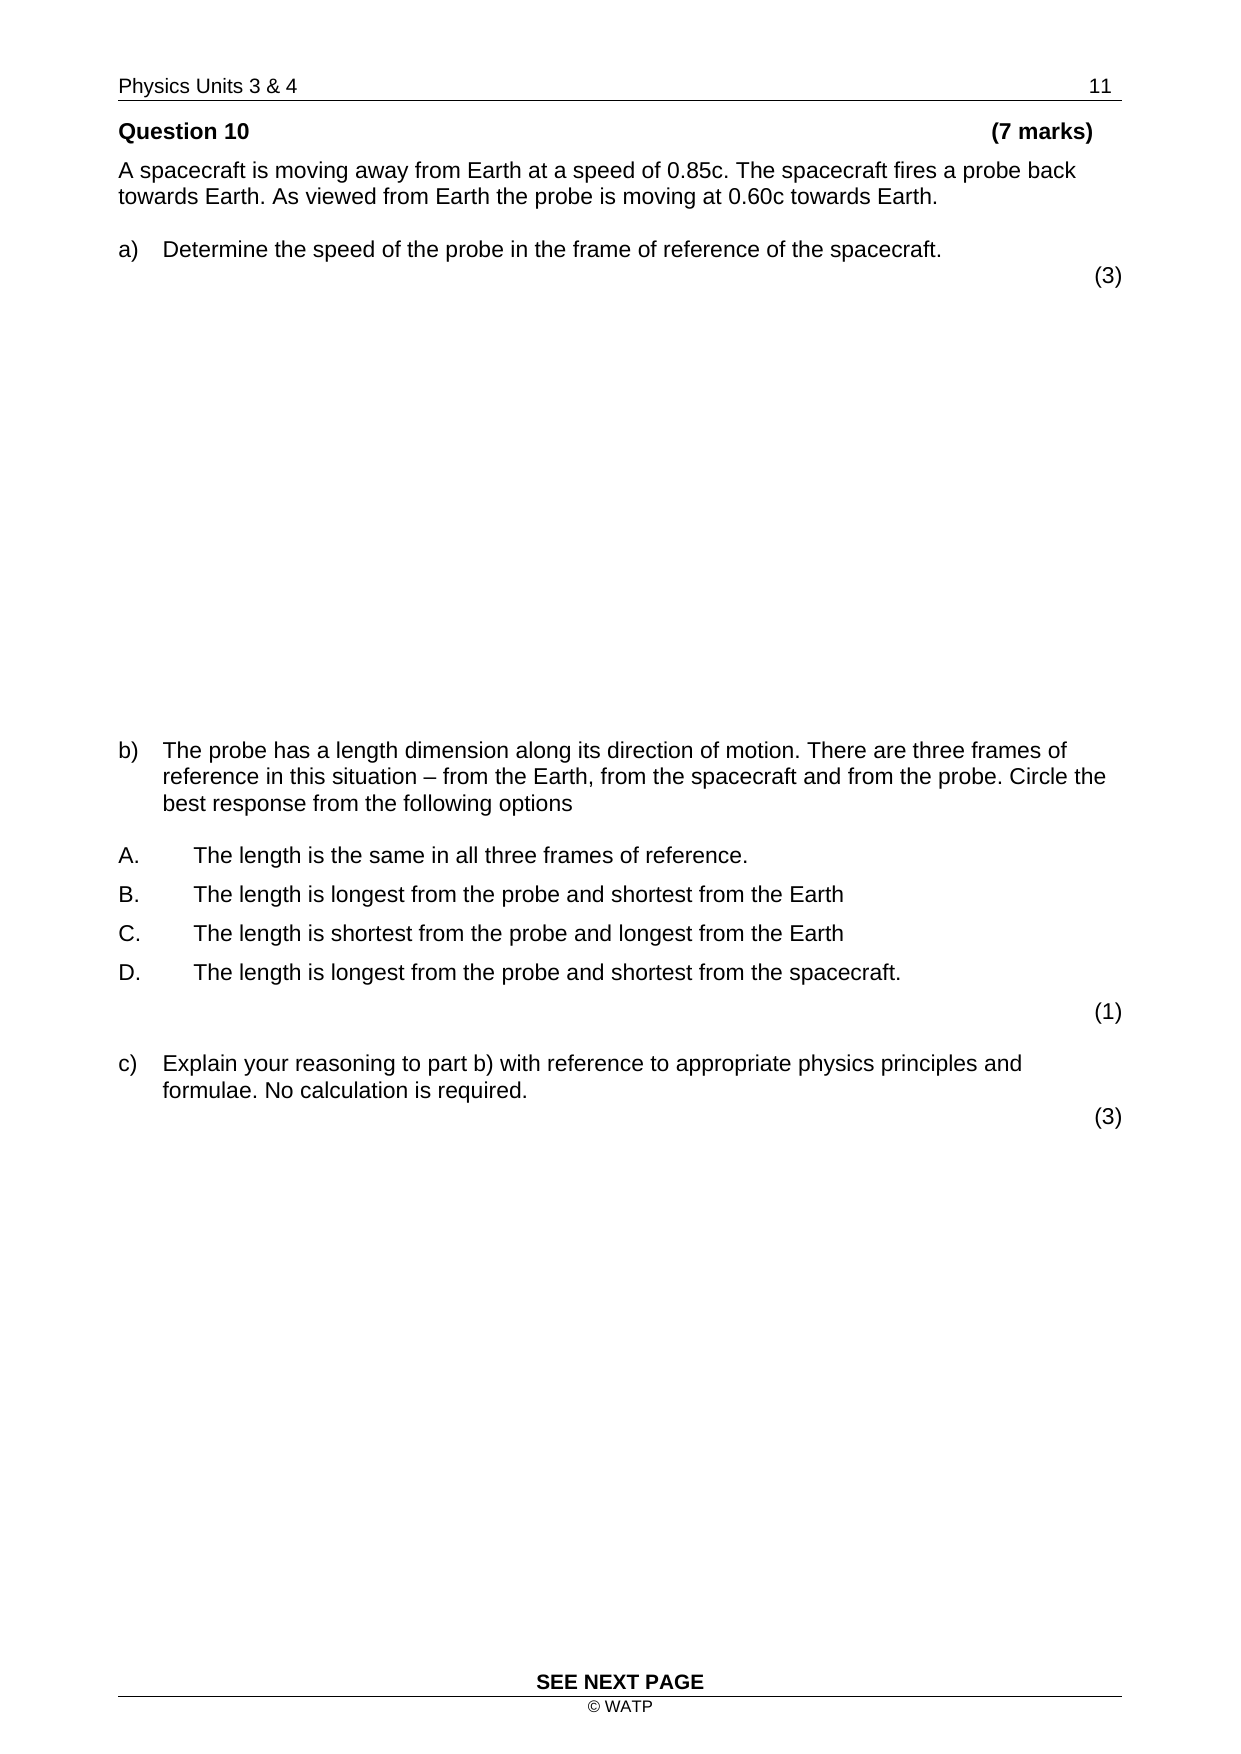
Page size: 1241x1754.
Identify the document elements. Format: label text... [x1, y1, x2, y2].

list Explain your reasoning to part b) with reference to appropriate physics principles and formulae. No calculation is required. [118, 1050, 1122, 1103]
text A. The length is the same in all three frames of reference. [118, 842, 1122, 868]
text D. The length is longest from the probe and shortest from the spacecraft. [118, 959, 1122, 985]
text A spacecraft is moving away from Earth at a speed of 0.85c. The spacecraft fires a probe back towards Earth. As viewed from Earth the probe is moving at 0.60c towards Earth. [118, 157, 1122, 210]
text C. The length is shortest from the probe and longest from the Earth [118, 920, 1122, 946]
list Determine the speed of the probe in the frame of reference of the spacecraft. [118, 236, 1122, 262]
text Question 10 (7 marks) [118, 118, 1122, 144]
text (1) [118, 998, 1122, 1024]
text B. The length is longest from the probe and shortest from the Earth [118, 881, 1122, 907]
list The probe has a length dimension along its direction of motion. There are three frames of reference in this situation – from the Earth, from the spacecraft and from the probe. Circle the best response from the following options [118, 737, 1122, 816]
text (3) [118, 262, 1122, 289]
text (3) [118, 1103, 1122, 1129]
